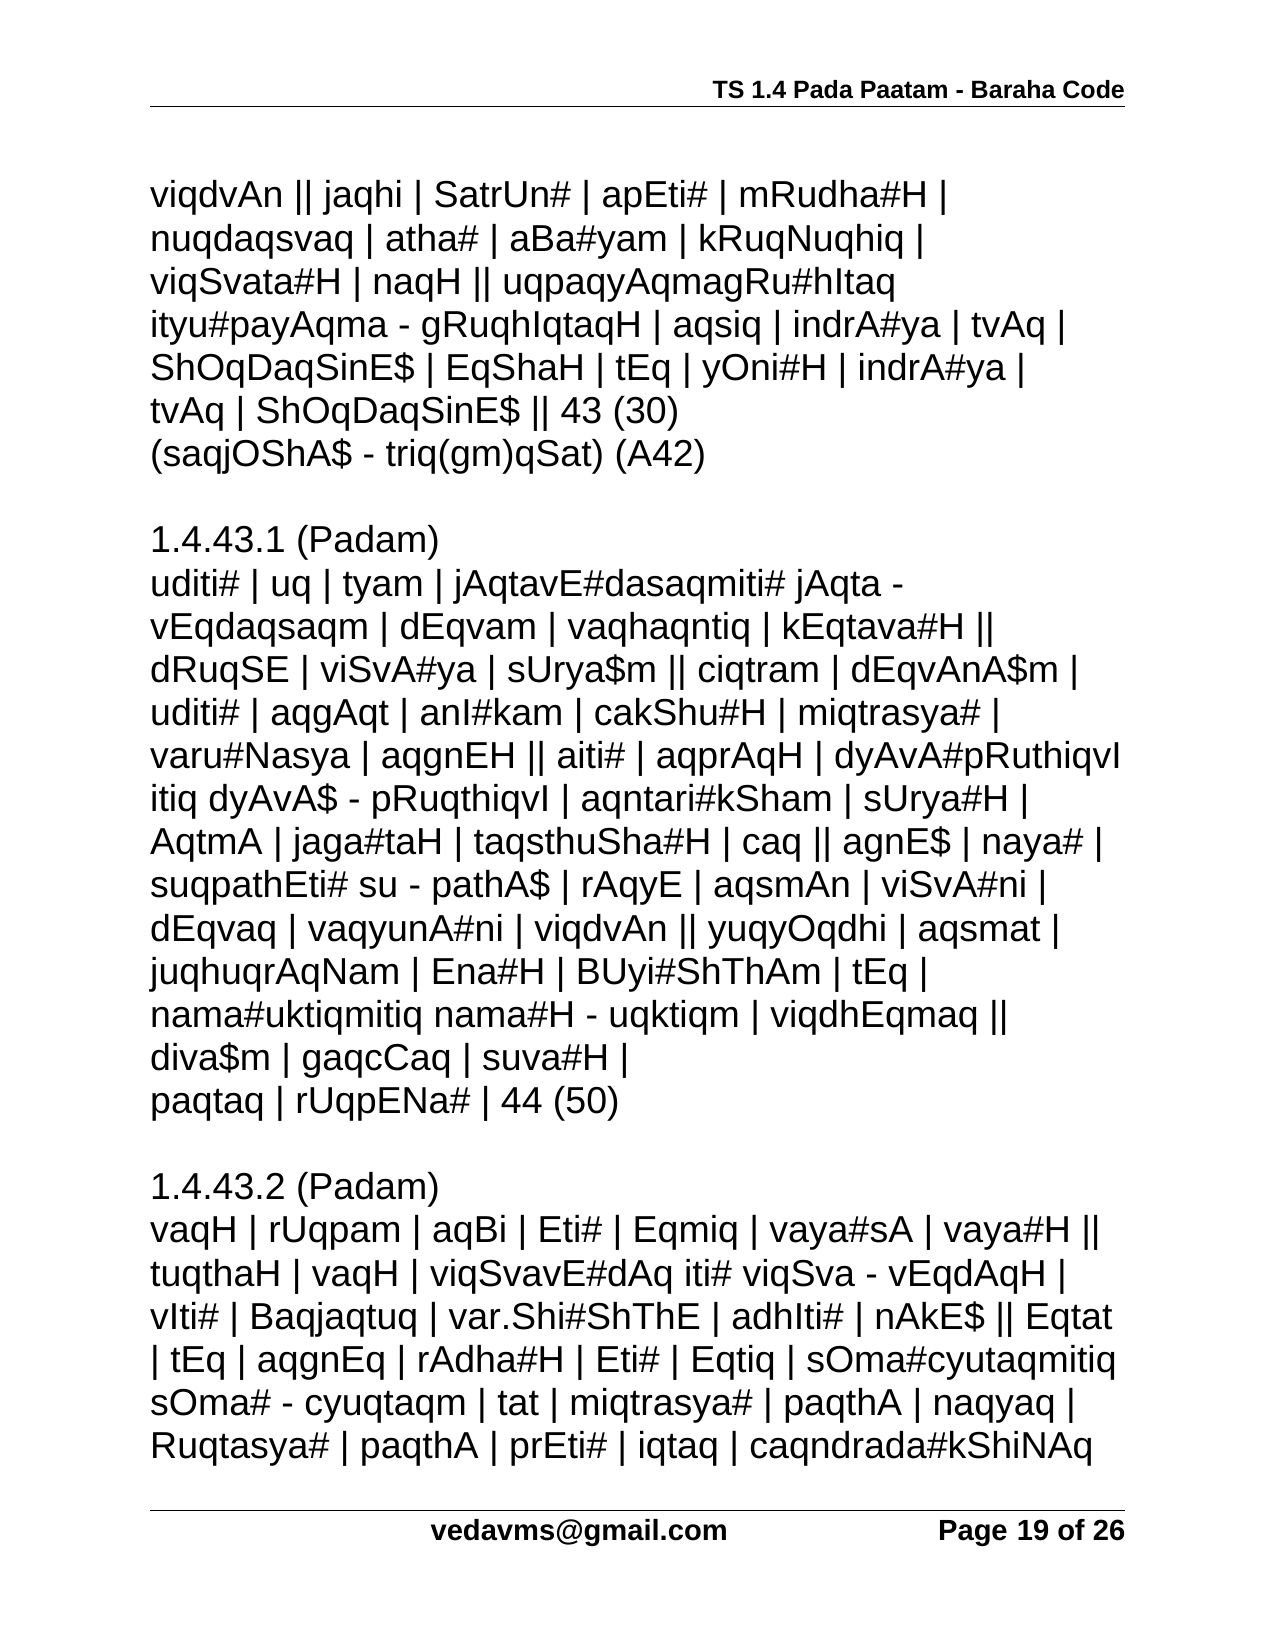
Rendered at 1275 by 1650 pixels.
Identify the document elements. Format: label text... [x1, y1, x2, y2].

text suqpathEti# su - pathA$ | rAqyE | aqsmAn | viSvA#ni | dEqvaq | vaqyunA#ni | viqdvAn || yuqyOqdhi | aqsmat | juqhuqrAqNam | Ena#H | BUyi#ShThAm | tEq | nama#uktiqmitiq nama#H - uqktiqm | viqdhEqmaq || diva$m | gaqcCaq | suva#H | [150, 863, 1125, 1078]
text 1.4.43.1 (Padam) [150, 518, 1125, 561]
text uditi# | uq | tyam | jAqtavE#dasaqmiti# jAqta - vEqdaqsaqm | dEqvam | vaqhaqntiq | kEqtava#H || dRuqSE | viSvA#ya | sUrya$m || ciqtram | dEqvAnA$m | uditi# | aqgAqt | anI#kam | cakShu#H | miqtrasya# | varu#Nasya | aqgnEH || aiti# | aqprAqH | dyAvA#pRuthiqvI itiq dyAvA$ - pRuqthiqvI | aqntari#kSham | sUrya#H | AqtmA | jaga#taH | taqsthuSha#H | caq || agnE$ | naya# | [150, 561, 1125, 863]
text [150, 173, 1125, 431]
text (saqjOShA$ - triq(gm)qSat) (A42) [150, 431, 1125, 474]
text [150, 1208, 1125, 1466]
text paqtaq | rUqpENa# | 44 (50) [150, 1078, 1125, 1121]
text 1.4.43.2 (Padam) [150, 1164, 1125, 1208]
